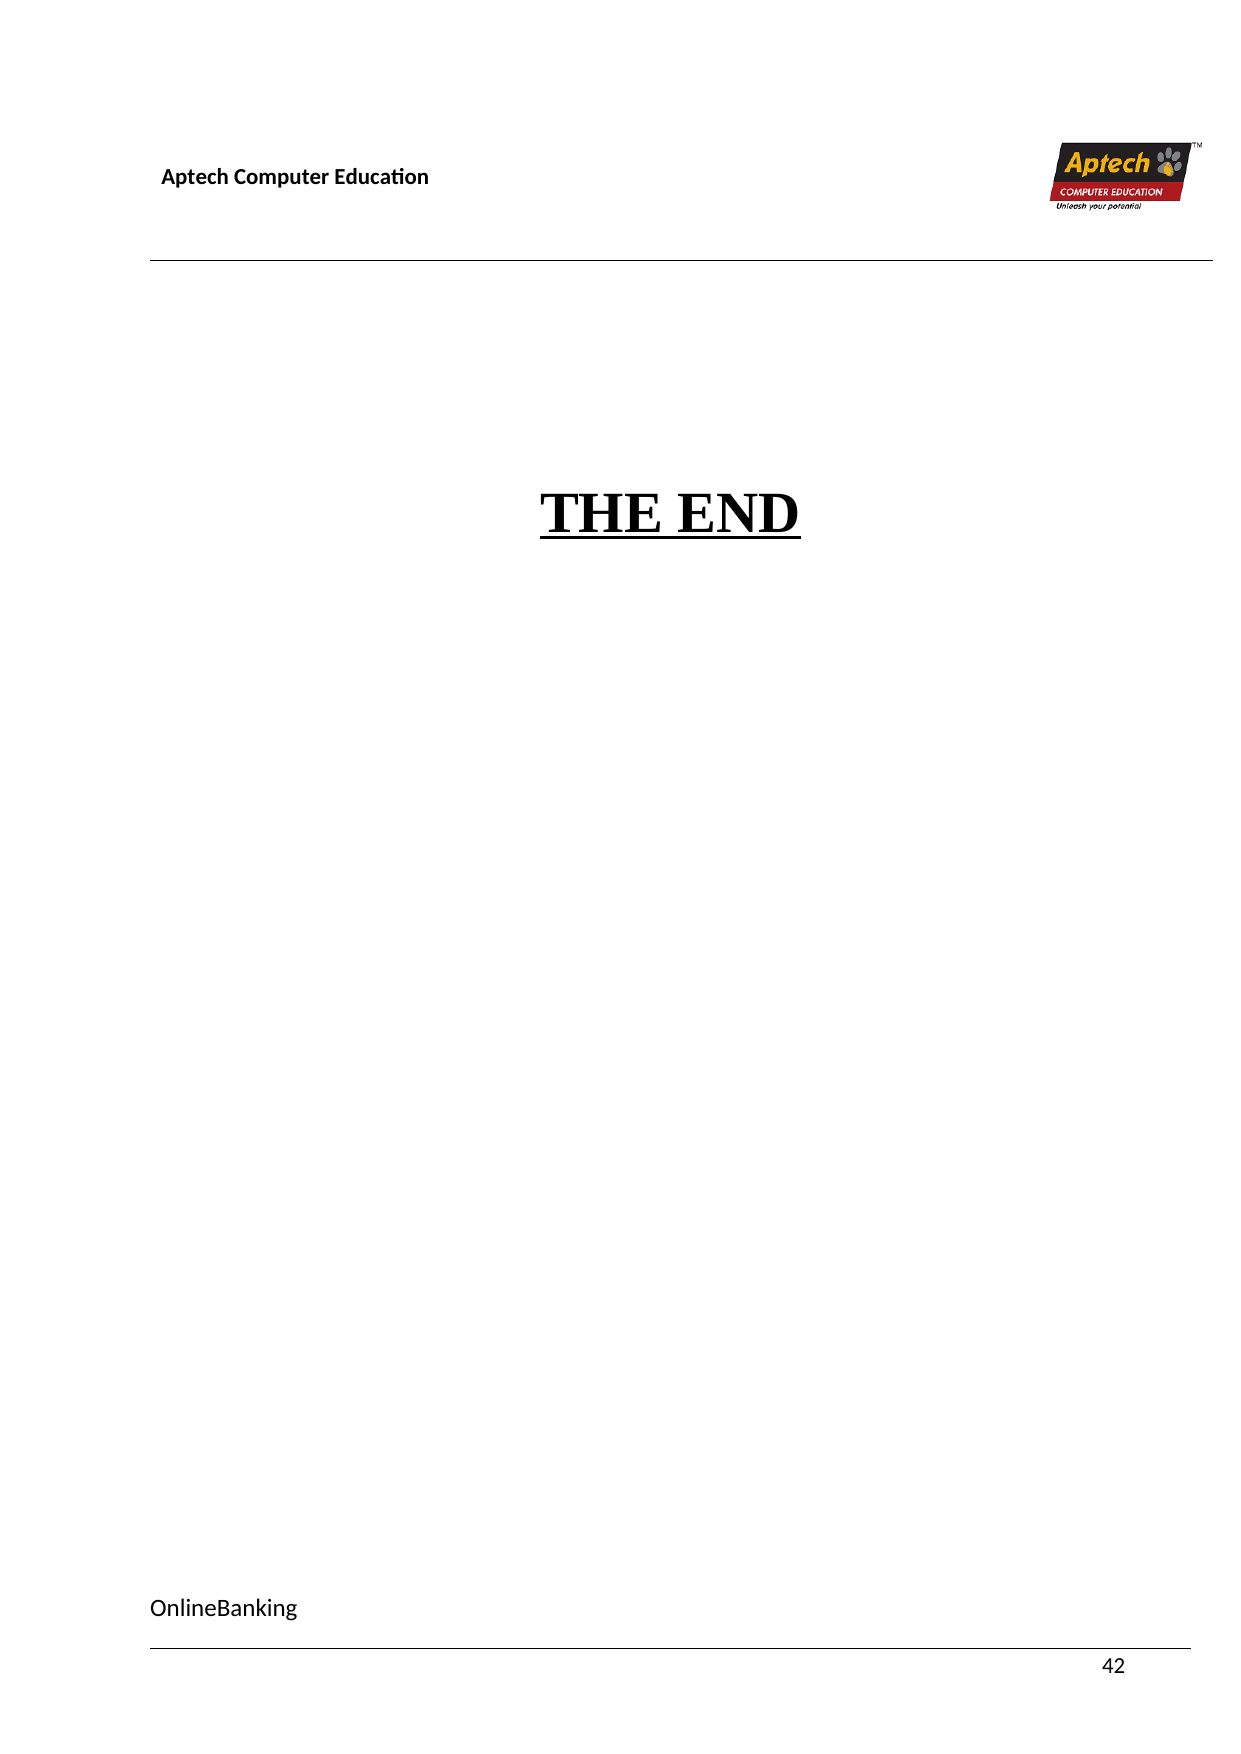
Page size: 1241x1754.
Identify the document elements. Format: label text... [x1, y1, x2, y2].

picture [1048, 142, 1202, 211]
text THE END [150, 477, 1191, 544]
